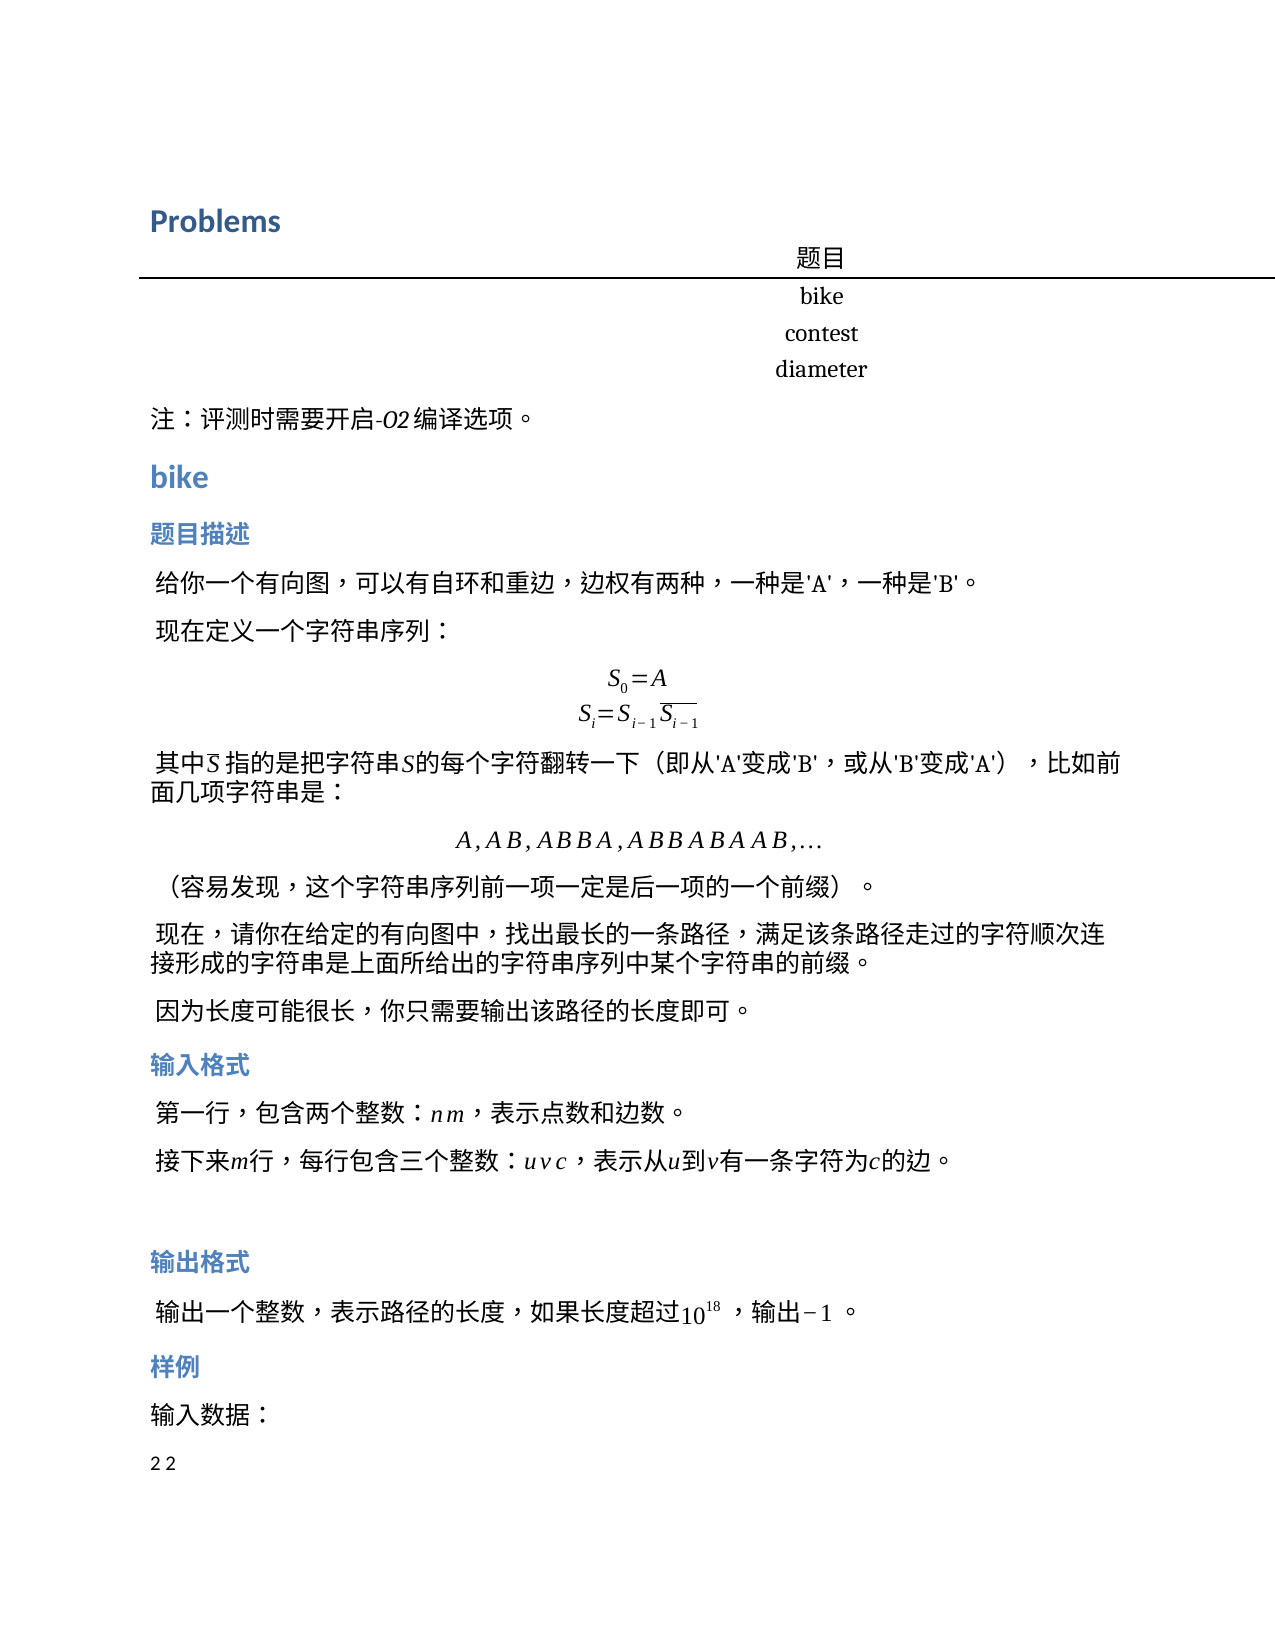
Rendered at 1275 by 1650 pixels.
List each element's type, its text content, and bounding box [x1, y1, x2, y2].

table_cell contest [139, 315, 1275, 351]
subtitle bike [150, 456, 1125, 496]
text （容易发现，这个字符串序列前一项一定是后一项的一个前缀）。 [150, 874, 1125, 903]
subtitle Problems [150, 200, 1125, 241]
text 输出一个整数，表示路径的长度，如果长度超过 ，输出 。 [150, 1297, 1125, 1329]
text 其中 指的是把字符串的每个字符翻转一下（即从'A'变成'B'，或从'B'变成'A'），比如前面几项字符串是： [150, 750, 1125, 808]
text 2 2 [150, 1450, 1125, 1475]
subtitle 输出格式 [150, 1245, 1125, 1279]
text 现在，请你在给定的有向图中，找出最长的一条路径，满足该条路径走过的字符顺次连接形成的字符串是上面所给出的字符串序列中某个字符串的前缀。 [150, 921, 1125, 979]
subtitle 样例 [150, 1349, 1125, 1383]
table_header 题目 [139, 241, 1275, 277]
text 注：评测时需要开启-O2编译选项。 [150, 406, 1125, 435]
subtitle 输入格式 [150, 1047, 1125, 1081]
table_cell diameter [139, 351, 1275, 387]
subtitle 题目描述 [150, 517, 1125, 551]
table_cell bike [139, 279, 1275, 315]
text 第一行，包含两个整数：，表示点数和边数。 [150, 1100, 1125, 1129]
text 接下来行，每行包含三个整数：，表示从到有一条字符为的边。 [150, 1148, 1125, 1176]
text 输入数据： [150, 1402, 1125, 1431]
text 给你一个有向图，可以有自环和重边，边权有两种，一种是'A'，一种是'B'。 [150, 570, 1125, 599]
text 因为长度可能很长，你只需要输出该路径的长度即可。 [150, 998, 1125, 1026]
text 现在定义一个字符串序列： [150, 617, 1125, 646]
